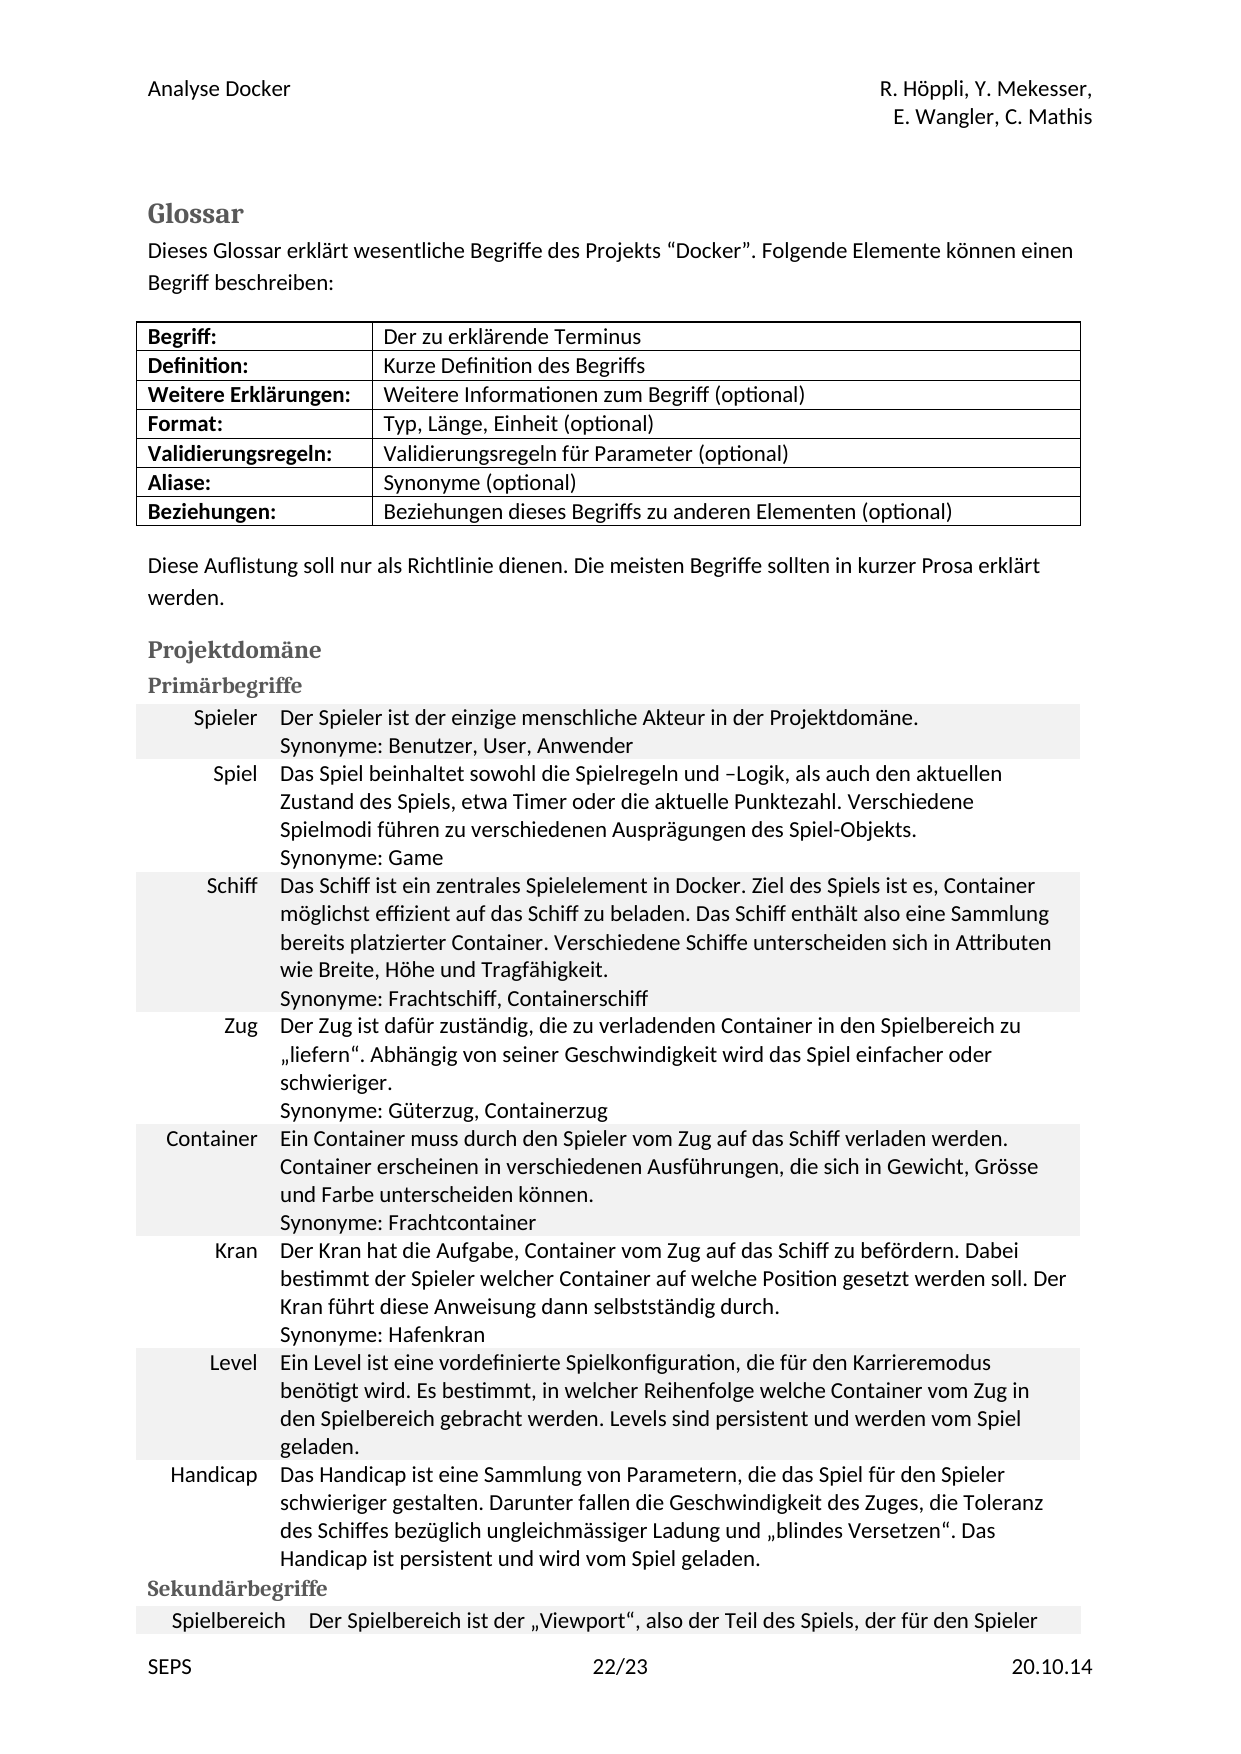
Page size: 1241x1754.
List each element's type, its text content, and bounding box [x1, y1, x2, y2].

table_cell Der Zug ist dafür zuständig, die zu verladenden Container in den Spielbereich zu „liefern“. Abhängig von seiner Geschwindigkeit wird das Spiel einfacher oder schwieriger. Synonyme: Güterzug, Containerzug [269, 1012, 1080, 1124]
table_header Der zu erklärende Terminus [373, 323, 1080, 350]
table_cell Format: [137, 410, 372, 438]
table_cell Der Kran hat die Aufgabe, Container vom Zug auf das Schiff zu befördern. Dabei bestimmt der Spieler welcher Container auf welche Position gesetzt werden soll. Der Kran führt diese Anweisung dann selbstständig durch. Synonyme: Hafenkran [269, 1236, 1080, 1348]
table_cell Zug [136, 1012, 269, 1124]
table_cell Das Spiel beinhaltet sowohl die Spielregeln und –Logik, als auch den aktuellen Zustand des Spiels, etwa Timer oder die aktuelle Punktezahl. Verschiedene Spielmodi führen zu verschiedenen Ausprägungen des Spiel-Objekts. Synonyme: Game [269, 760, 1080, 872]
table_cell Synonyme (optional) [373, 468, 1080, 496]
table_cell Ein Container muss durch den Spieler vom Zug auf das Schiff verladen werden. Container erscheinen in verschiedenen Ausführungen, die sich in Gewicht, Grösse und Farbe unterscheiden können. Synonyme: Frachtcontainer [269, 1124, 1080, 1236]
subtitle Projektdomäne [148, 636, 1093, 665]
subtitle Sekundärbegriffe [148, 1576, 1093, 1603]
table_cell Beziehungen: [137, 497, 372, 525]
table_cell Kran [136, 1236, 269, 1348]
table_cell Validierungsregeln: [137, 439, 372, 467]
table_cell Schiff [136, 872, 269, 1012]
table_cell Container [136, 1124, 269, 1236]
table_header Der Spieler ist der einzige menschliche Akteur in der Projektdomäne. Synonyme: Benutzer, User, Anwender [269, 704, 1080, 759]
table_cell Weitere Informationen zum Begriff (optional) [373, 381, 1080, 408]
text Diese Auflistung soll nur als Richtlinie dienen. Die meisten Begriffe sollten in kurzer Prosa erklärt werden. [148, 551, 1093, 611]
table_cell Weitere Erklärungen: [137, 381, 372, 408]
table_header Begriff: [137, 323, 372, 350]
table_cell Kurze Definition des Begriffs [373, 351, 1080, 379]
table_cell Das Schiff ist ein zentrales Spielelement in Docker. Ziel des Spiels ist es, Container möglichst effizient auf das Schiff zu beladen. Das Schiff enthält also eine Sammlung bereits platzierter Container. Verschiedene Schiffe unterscheiden sich in Attributen wie Breite, Höhe und Tragfähigkeit. Synonyme: Frachtschiff, Containerschiff [269, 872, 1080, 1012]
table_cell Typ, Länge, Einheit (optional) [373, 410, 1080, 438]
table_cell Handicap [136, 1460, 269, 1572]
table_header Spielbereich [136, 1606, 297, 1634]
table_cell Level [136, 1348, 269, 1460]
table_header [297, 1606, 1081, 1634]
table_cell Beziehungen dieses Begriffs zu anderen Elementen (optional) [373, 497, 1080, 525]
table_cell Das Handicap ist eine Sammlung von Parametern, die das Spiel für den Spieler schwieriger gestalten. Darunter fallen die Geschwindigkeit des Zuges, die Toleranz des Schiffes bezüglich ungleichmässiger Ladung und „blindes Versetzen“. Das Handicap ist persistent und wird vom Spiel geladen. [269, 1460, 1080, 1572]
table_cell Validierungsregeln für Parameter (optional) [373, 439, 1080, 467]
subtitle Primärbegriffe [148, 673, 1093, 699]
table_cell Ein Level ist eine vordefinierte Spielkonfiguration, die für den Karrieremodus benötigt wird. Es bestimmt, in welcher Reihenfolge welche Container vom Zug in den Spielbereich gebracht werden. Levels sind persistent und werden vom Spiel geladen. [269, 1348, 1080, 1460]
table_header Spieler [136, 704, 269, 759]
table_cell Aliase: [137, 468, 372, 496]
table_cell Spiel [136, 760, 269, 872]
text Dieses Glossar erklärt wesentliche Begriffe des Projekts “Docker”. Folgende Elemente können einen Begriff beschreiben: [148, 236, 1093, 296]
subtitle Glossar [148, 198, 1093, 231]
table_cell Definition: [137, 351, 372, 379]
